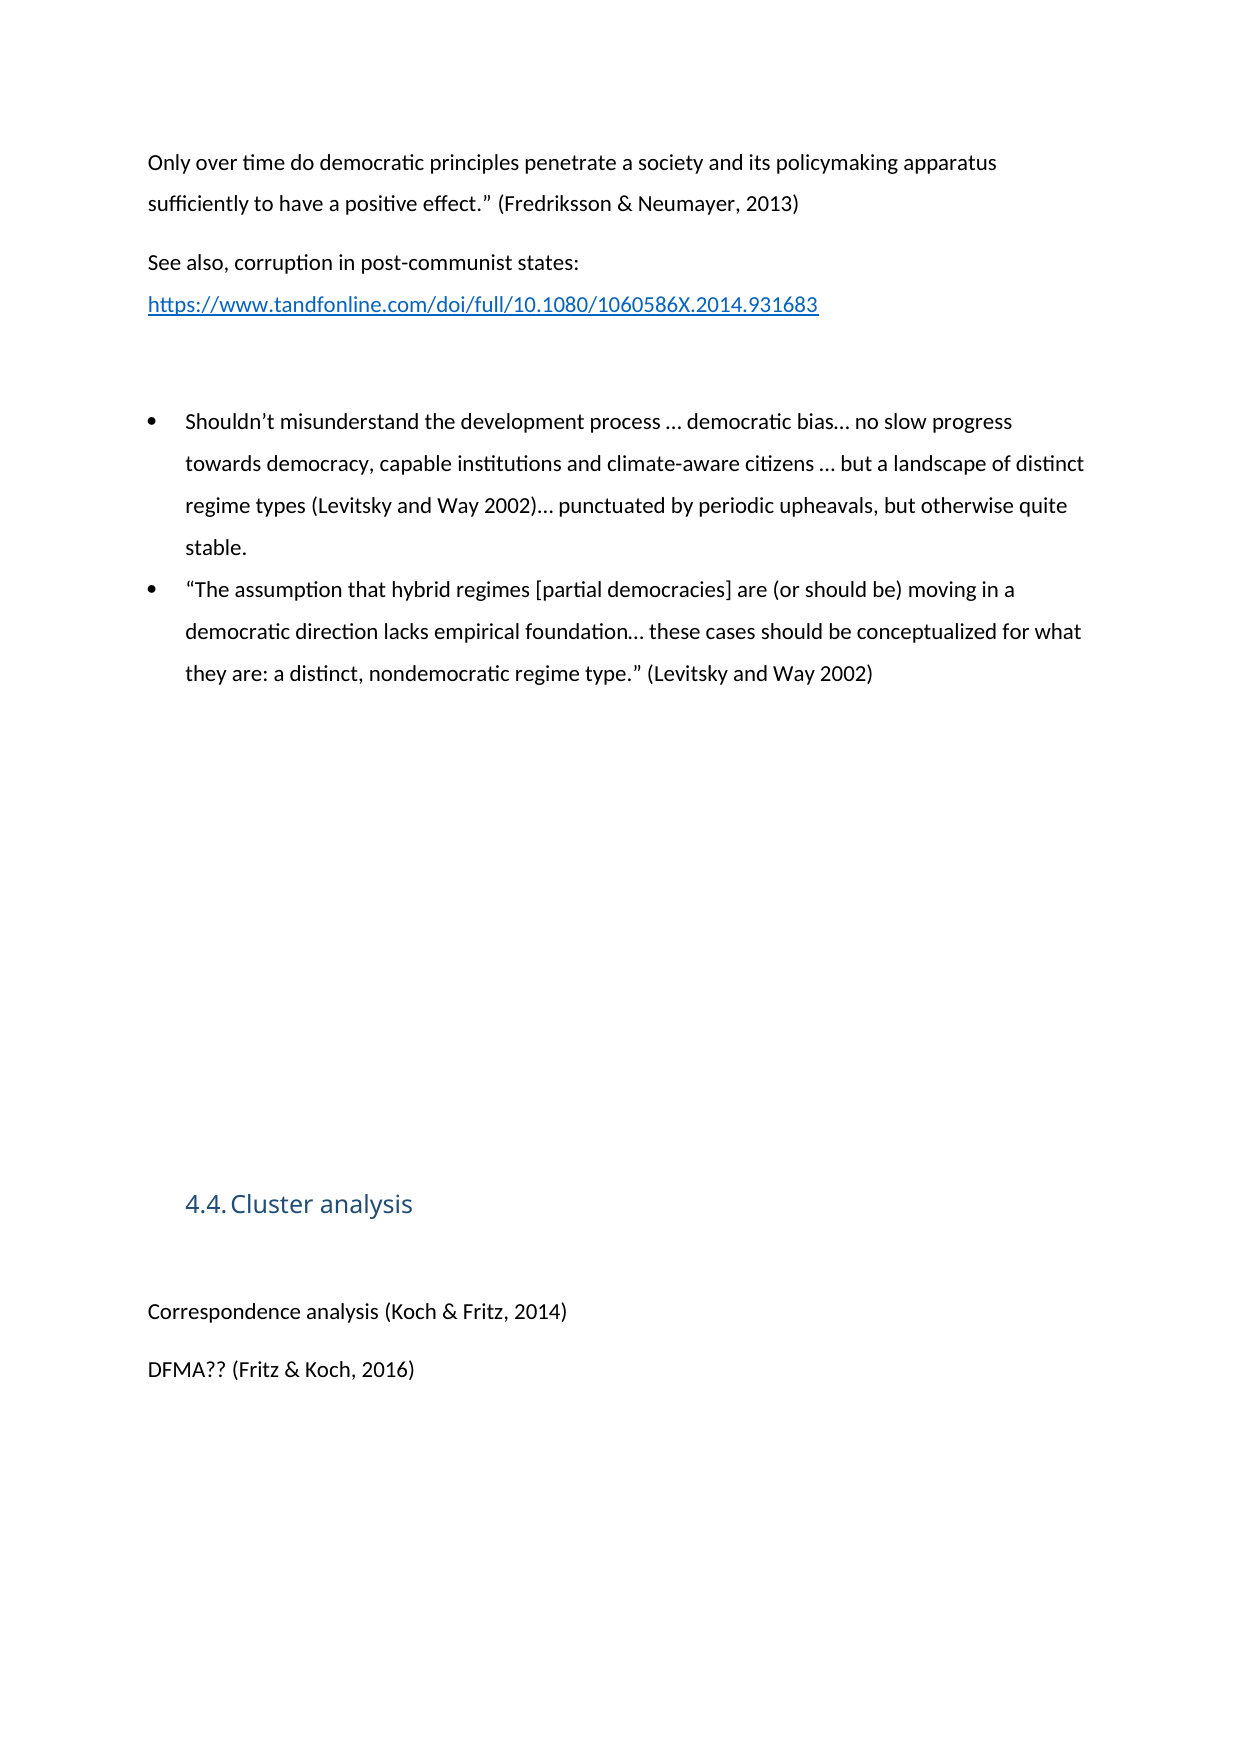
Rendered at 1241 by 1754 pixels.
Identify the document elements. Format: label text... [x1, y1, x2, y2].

subtitle Cluster analysis [185, 1187, 1093, 1221]
text See also, corruption in post-communist states: https://www.tandfonline.com/doi/full/10.1080/1060586X.2014.931683 [148, 248, 1093, 318]
text DFMA?? (Fritz & Koch, 2016) [148, 1356, 1093, 1383]
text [148, 148, 1093, 218]
list “The assumption that hybrid regimes [partial democracies] are (or should be) moving in a democratic direction lacks empirical foundation… these cases should be conceptualized for what they are: a distinct, nondemocratic regime type.” (Levitsky and Way 2002) [148, 575, 1093, 687]
list Shouldn’t misunderstand the development process … democratic bias… no slow progress towards democracy, capable institutions and climate-aware citizens … but a landscape of distinct regime types (Levitsky and Way 2002)… punctuated by periodic upheavals, but otherwise quite stable. [148, 407, 1093, 561]
text Correspondence analysis (Koch & Fritz, 2014) [148, 1297, 1093, 1325]
